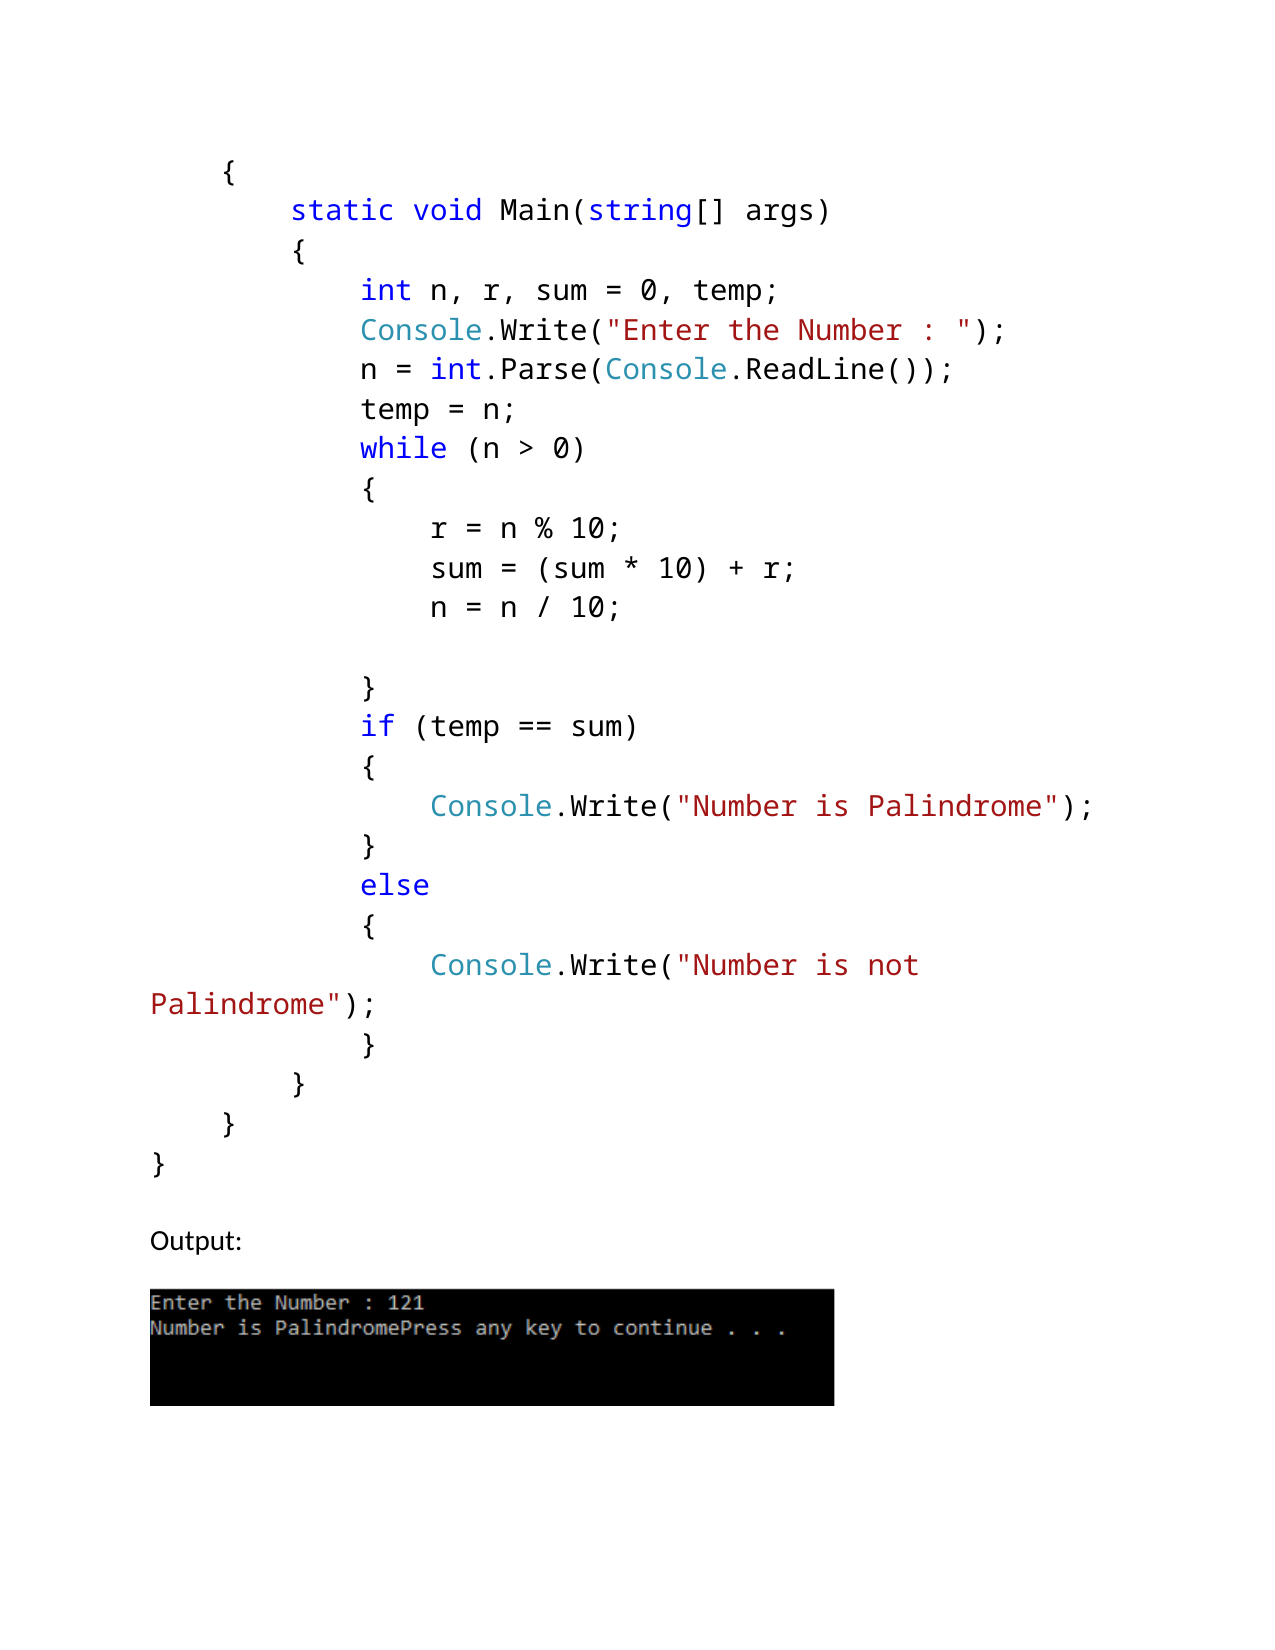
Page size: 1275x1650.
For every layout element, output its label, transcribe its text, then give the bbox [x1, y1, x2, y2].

text { [150, 467, 1125, 507]
text int n, r, sum = 0, temp; [150, 269, 1125, 309]
text } [150, 1063, 1125, 1102]
text } [150, 1102, 1125, 1142]
text Output: [150, 1222, 1125, 1257]
text } [150, 1023, 1125, 1063]
text { [150, 904, 1125, 944]
text Console.Write("Number is not Palindrome"); [150, 944, 1125, 1023]
text while (n > 0) [150, 428, 1125, 467]
text { [150, 745, 1125, 785]
text r = n % 10; [150, 507, 1125, 547]
text sum = (sum * 10) + r; [150, 547, 1125, 587]
picture [150, 1283, 835, 1406]
text else [150, 864, 1125, 904]
text temp = n; [150, 388, 1125, 428]
text n = n / 10; [150, 587, 1125, 626]
text static void Main(string[] args) [150, 190, 1125, 229]
text if (temp == sum) [150, 706, 1125, 745]
text } [150, 666, 1125, 706]
text Console.Write("Number is Palindrome"); [150, 785, 1125, 825]
text { [150, 150, 1125, 190]
text n = int.Parse(Console.ReadLine()); [150, 348, 1125, 388]
text Console.Write("Enter the Number : "); [150, 309, 1125, 348]
text } [150, 825, 1125, 864]
text { [150, 229, 1125, 269]
text } [150, 1142, 1125, 1182]
